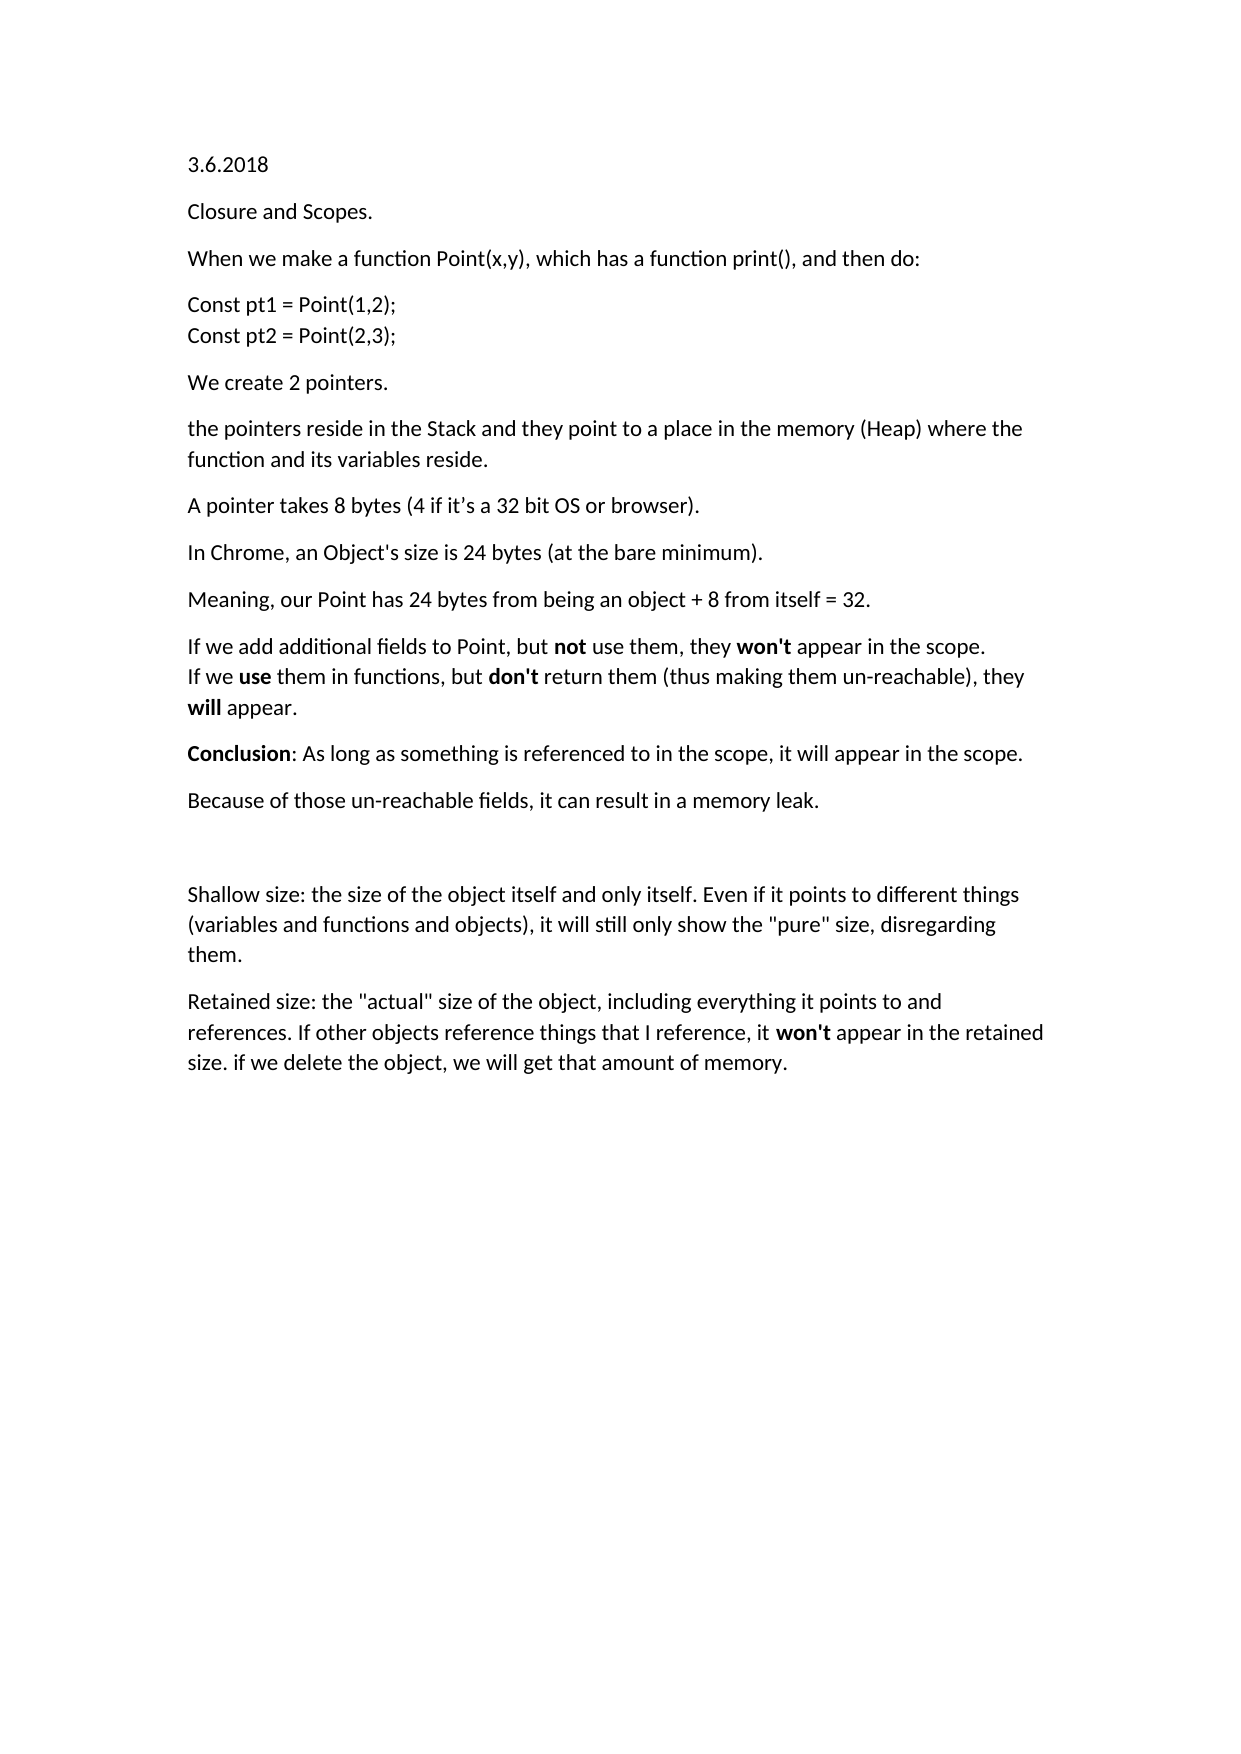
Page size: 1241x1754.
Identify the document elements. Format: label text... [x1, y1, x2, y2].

text A pointer takes 8 bytes (4 if it’s a 32 bit OS or browser). [187, 492, 1053, 520]
text Conclusion: As long as something is referenced to in the scope, it will appear in the scope. [187, 739, 1053, 768]
text Closure and Scopes. [187, 197, 1053, 225]
text Meaning, our Point has 24 bytes from being an object + 8 from itself = 32. [187, 585, 1053, 613]
text Const pt1 = Point(1,2); Const pt2 = Point(2,3); [187, 291, 1053, 349]
text Shallow size: the size of the object itself and only itself. Even if it points to different things (variables and functions and objects), it will still only show the "pure" size, disregarding them. [187, 880, 1053, 969]
text Retained size: the "actual" size of the object, including everything it points to and references. If other objects reference things that I reference, it won't appear in the retained size. if we delete the object, we will get that amount of memory. [187, 987, 1053, 1076]
text If we add additional fields to Point, but not use them, they won't appear in the scope. If we use them in functions, but don't return them (thus making them un-reachable), they will appear. [187, 632, 1053, 721]
text When we make a function Point(x,y), which has a function print(), and then do: [187, 244, 1053, 272]
text 3.6.2018 [187, 150, 1053, 178]
text Because of those un-reachable fields, it can result in a memory leak. [187, 786, 1053, 814]
text In Chrome, an Object's size is 24 bytes (at the bare minimum). [187, 538, 1053, 567]
text We create 2 pointers. [187, 368, 1053, 396]
text the pointers reside in the Stack and they point to a place in the memory (Heap) where the function and its variables reside. [187, 414, 1053, 473]
